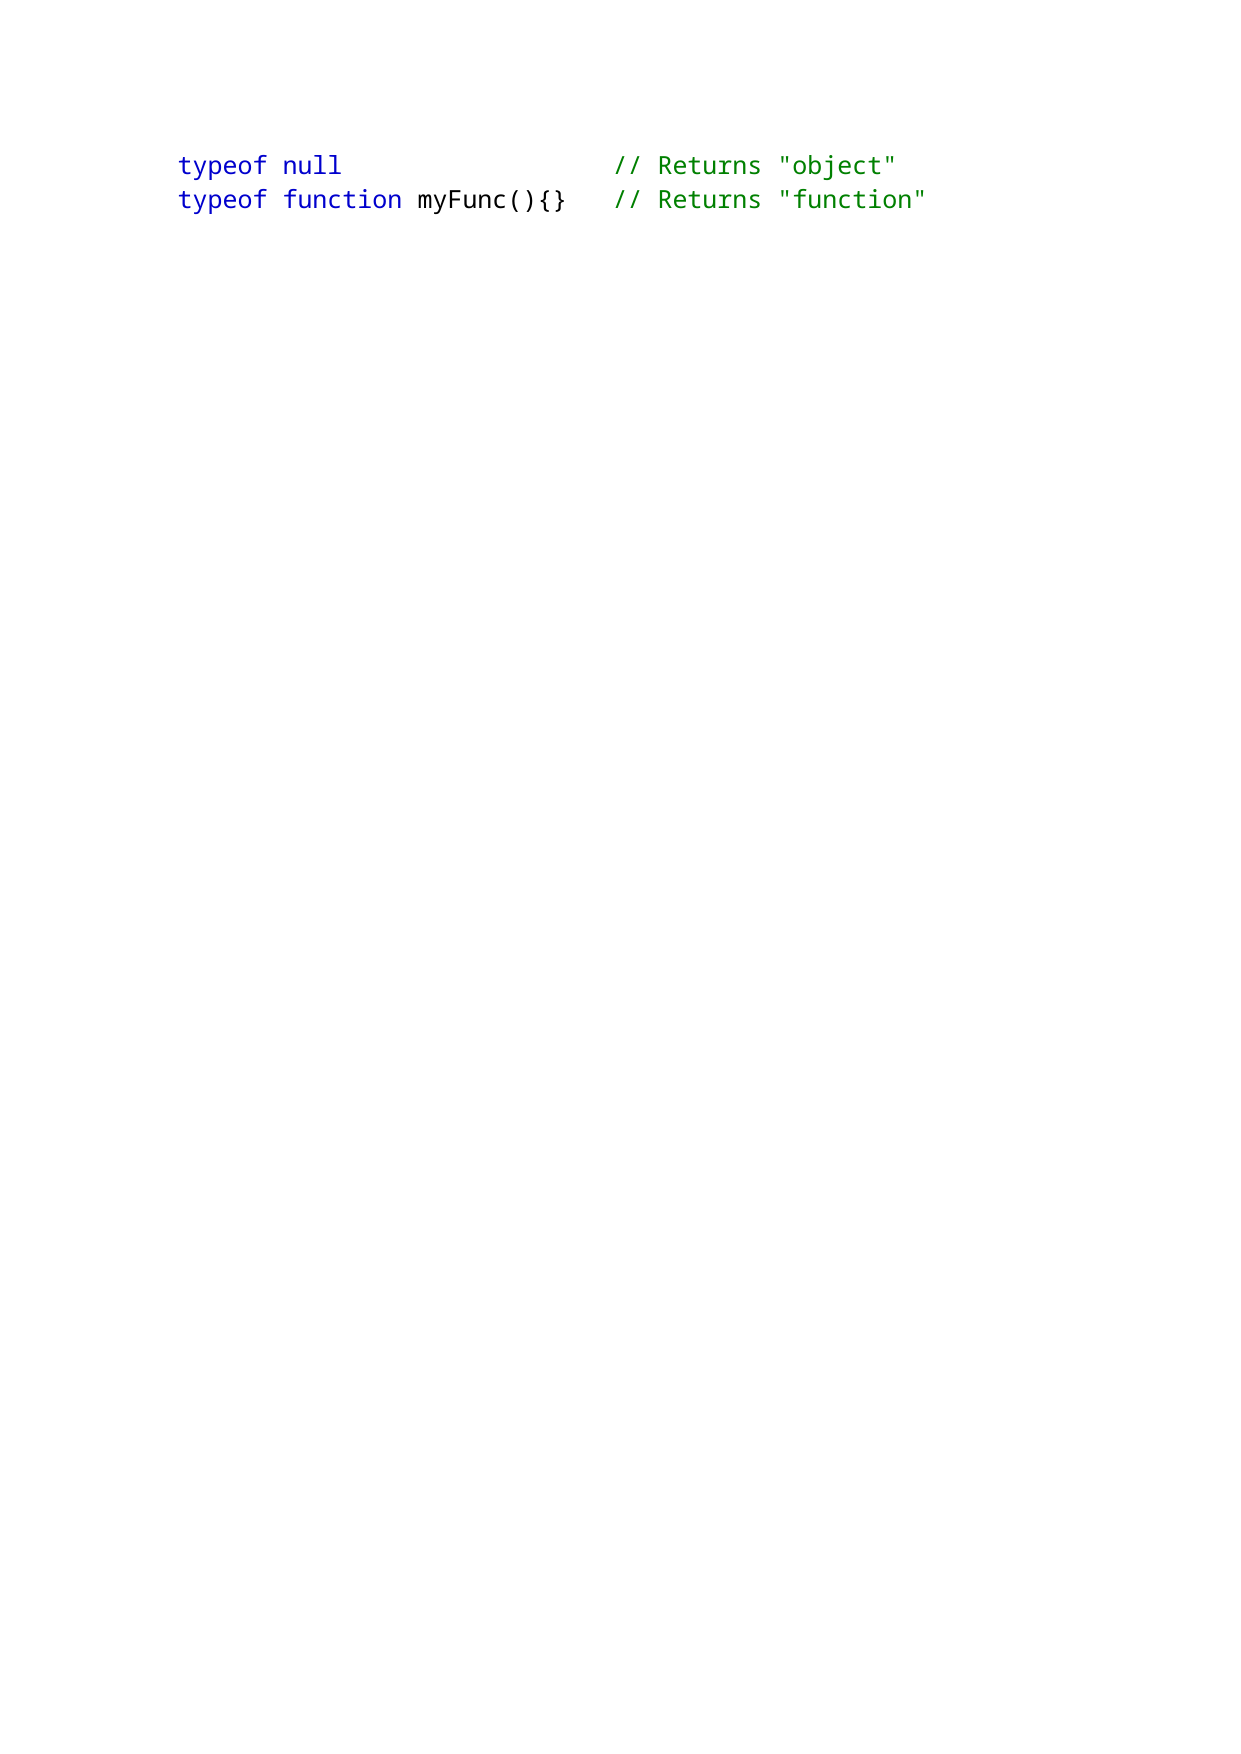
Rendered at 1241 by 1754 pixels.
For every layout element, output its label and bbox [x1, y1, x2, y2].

text [177, 148, 1063, 216]
